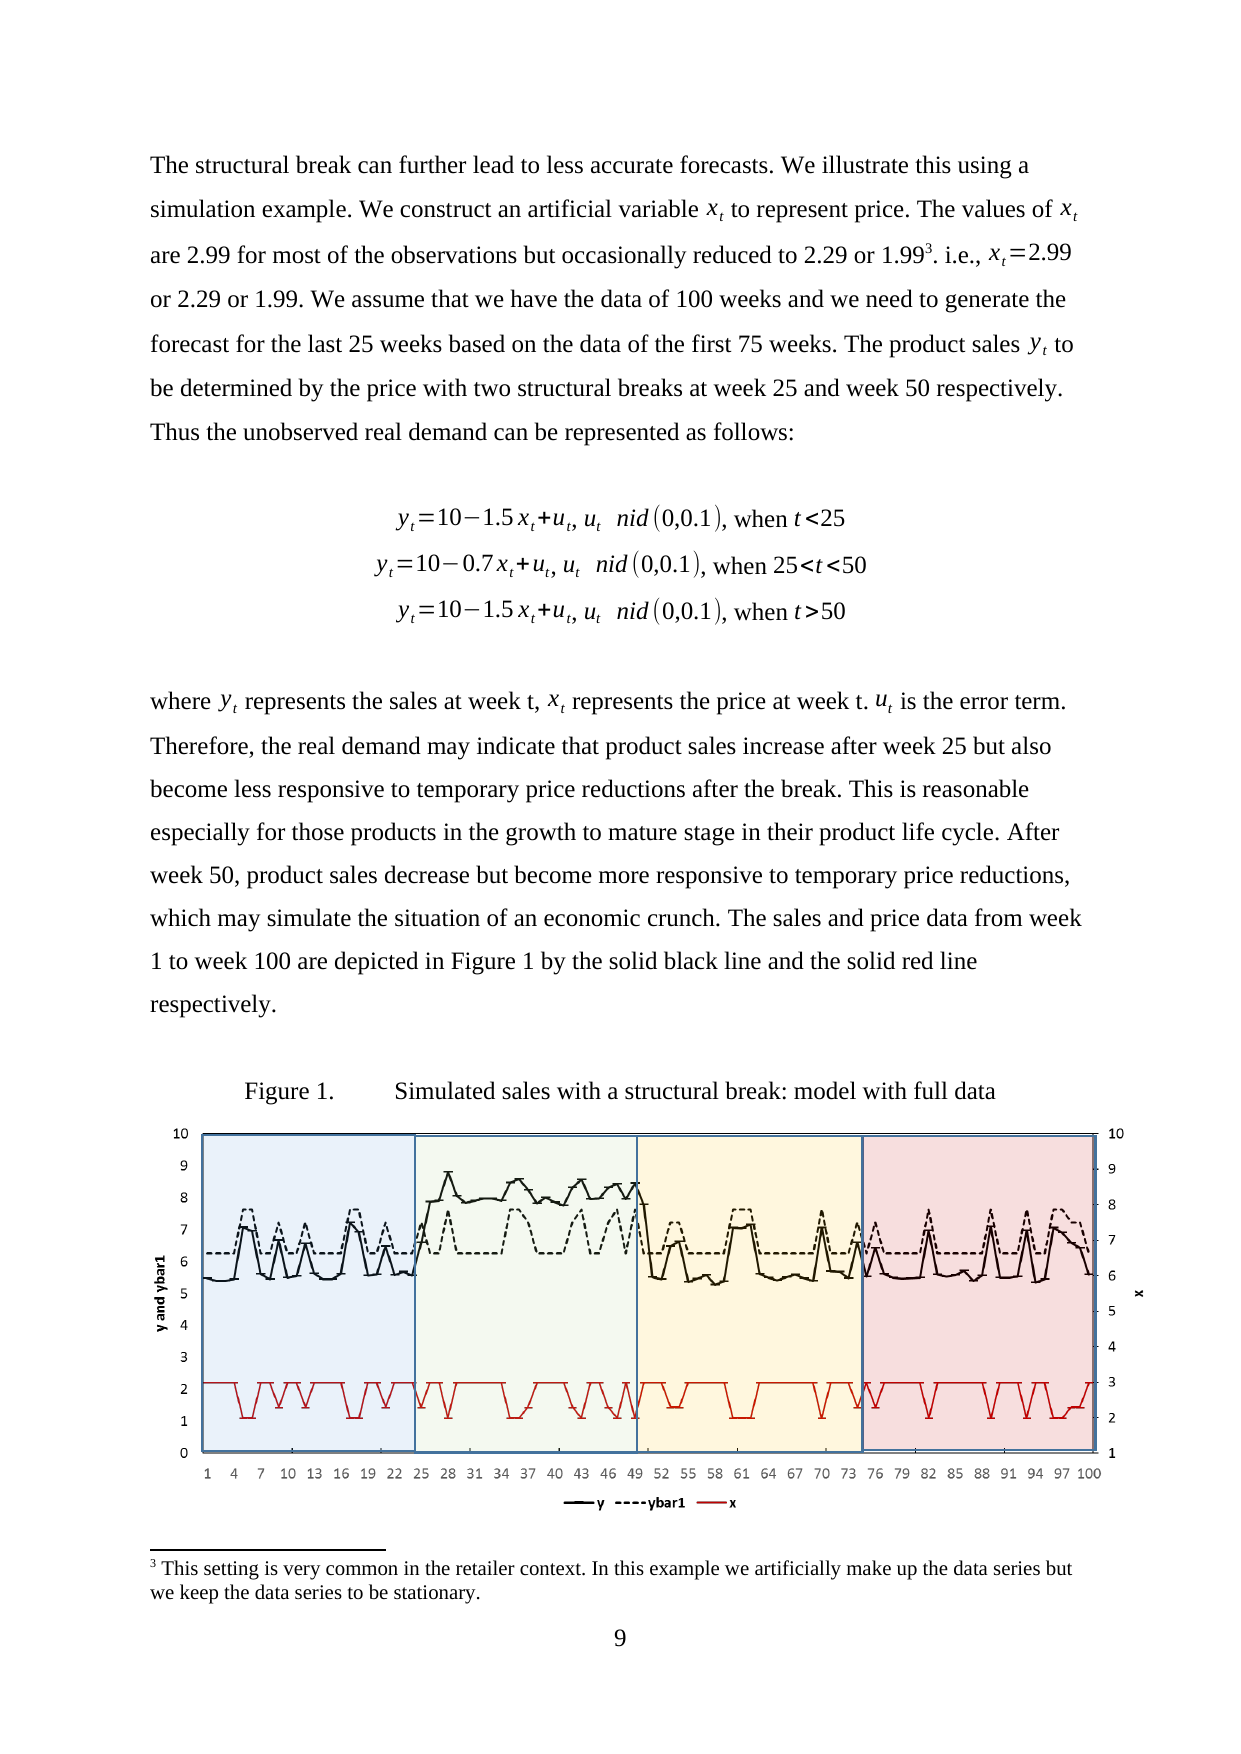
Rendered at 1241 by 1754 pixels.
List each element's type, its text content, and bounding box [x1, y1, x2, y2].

text , , when [150, 549, 1090, 581]
text where represents the sales at week t, represents the price at week t. is the error term. Therefore, the real demand may indicate that product sales increase after week 25 but also become less responsive to temporary price reductions after the break. This is reasonable especially for those products in the growth to mature stage in their product life cycle. After week 50, product sales decrease but become more responsive to temporary price reductions, which may simulate the situation of an economic crunch. The sales and price data from week 1 to week 100 are depicted in Figure 1 by the solid black line and the solid red line respectively. [150, 685, 1090, 1018]
text The structural break can further lead to less accurate forecasts. We illustrate this using a simulation example. We construct an artificial variable to represent price. The values of are 2.99 for most of the observations but occasionally reduced to 2.29 or 1.99. i.e., or 2.29 or 1.99. We assume that we have the data of 100 weeks and we need to generate the forecast for the last 25 weeks based on the data of the first 75 weeks. The product sales to be determined by the price with two structural breaks at week 25 and week 50 respectively. Thus the unobserved real demand can be represented as follows: [150, 150, 1090, 445]
text , , when [150, 503, 1090, 535]
picture [135, 1118, 1161, 1522]
text Figure 1. Simulated sales with a structural break: model with full data [150, 1076, 1090, 1104]
text , , when [150, 596, 1090, 627]
